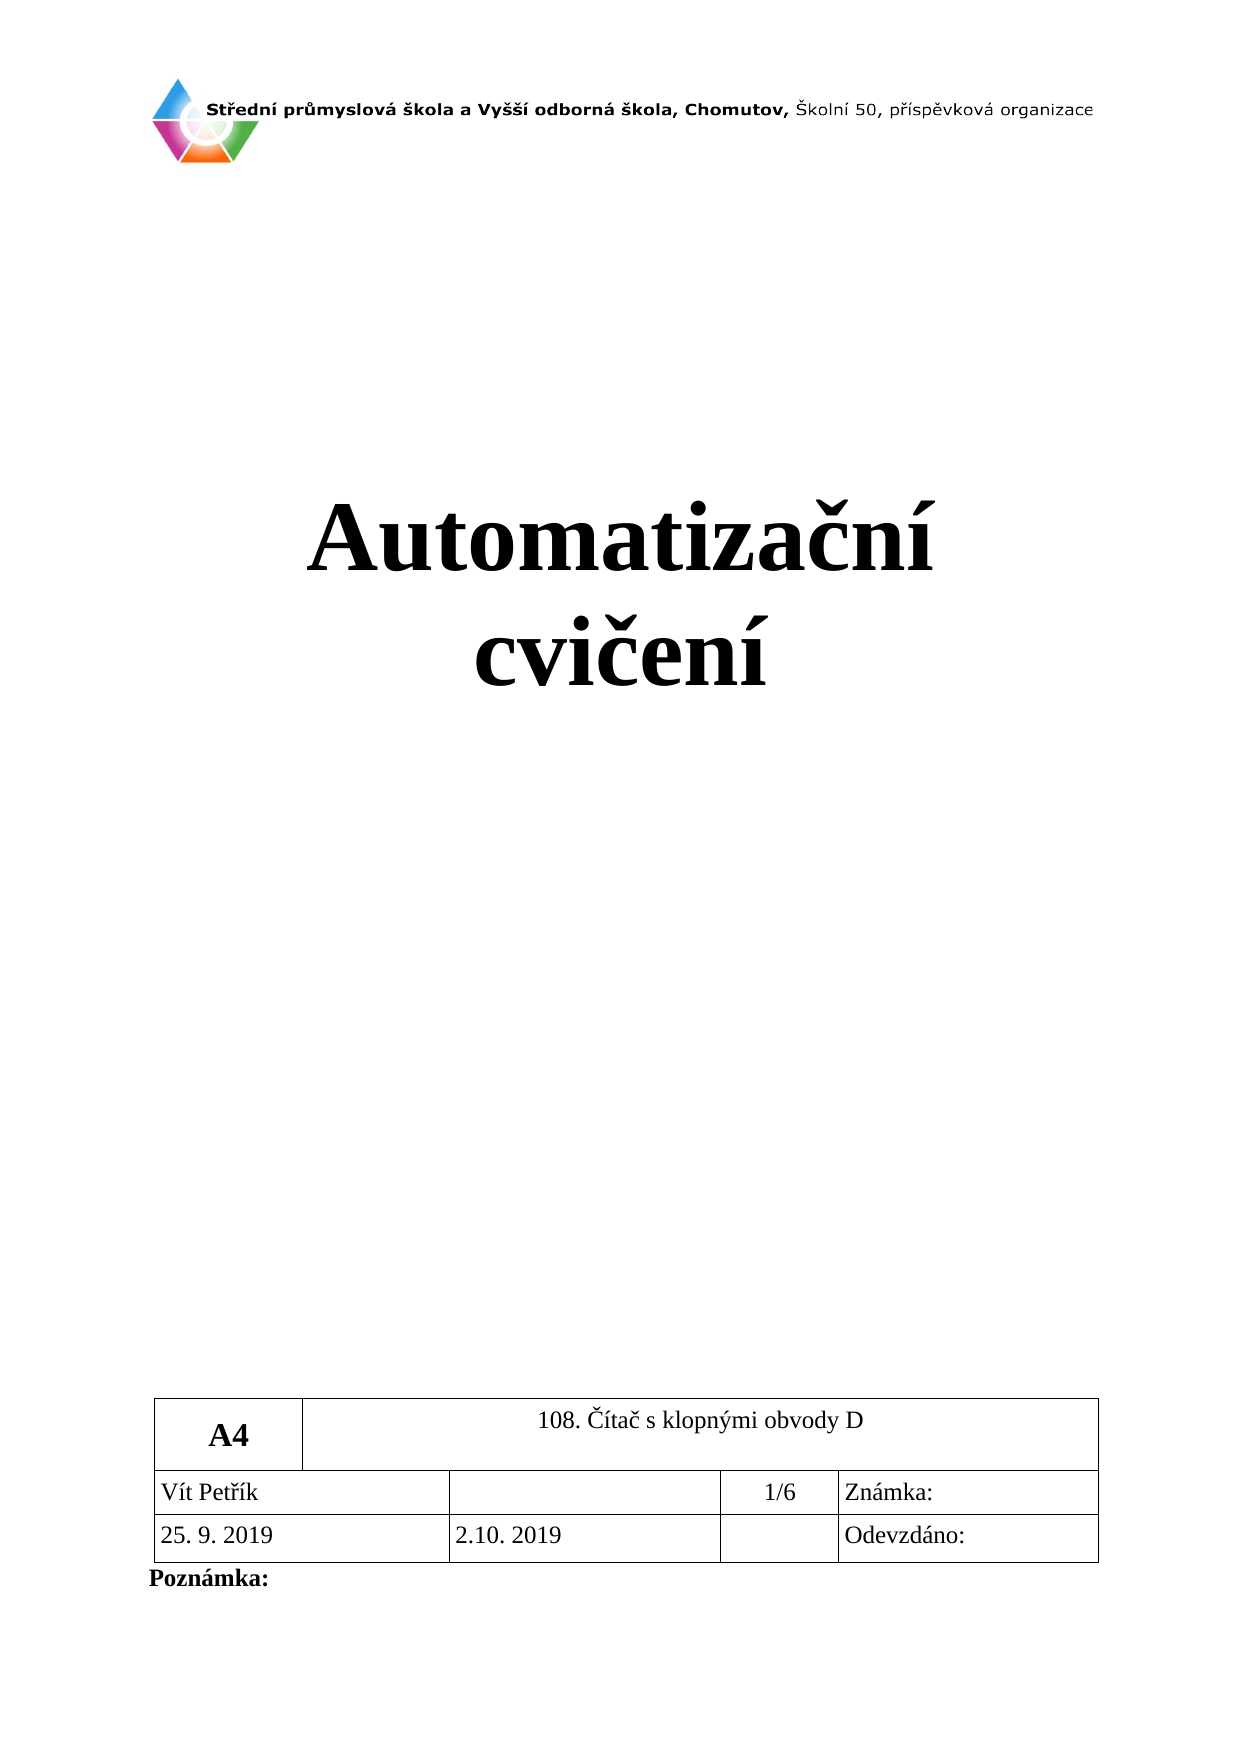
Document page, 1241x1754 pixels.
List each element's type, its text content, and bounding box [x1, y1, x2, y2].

table_cell 2.10. 2019 [450, 1515, 720, 1562]
table_cell [721, 1515, 838, 1562]
table_cell Vít Petřík [155, 1471, 449, 1514]
table_header 108. Čítač s klopnými obvody D [303, 1399, 1098, 1470]
table_cell Známka: [839, 1471, 1098, 1514]
text Poznámka: [148, 1563, 1092, 1592]
table_cell [450, 1471, 720, 1514]
text Automatizační cvičení [148, 477, 1092, 707]
table_cell 1/6 [721, 1471, 838, 1514]
picture [148, 73, 1093, 170]
table_cell 25. 9. 2019 [155, 1515, 449, 1562]
table_cell Odevzdáno: [839, 1515, 1098, 1562]
table_header A4 [155, 1399, 302, 1470]
